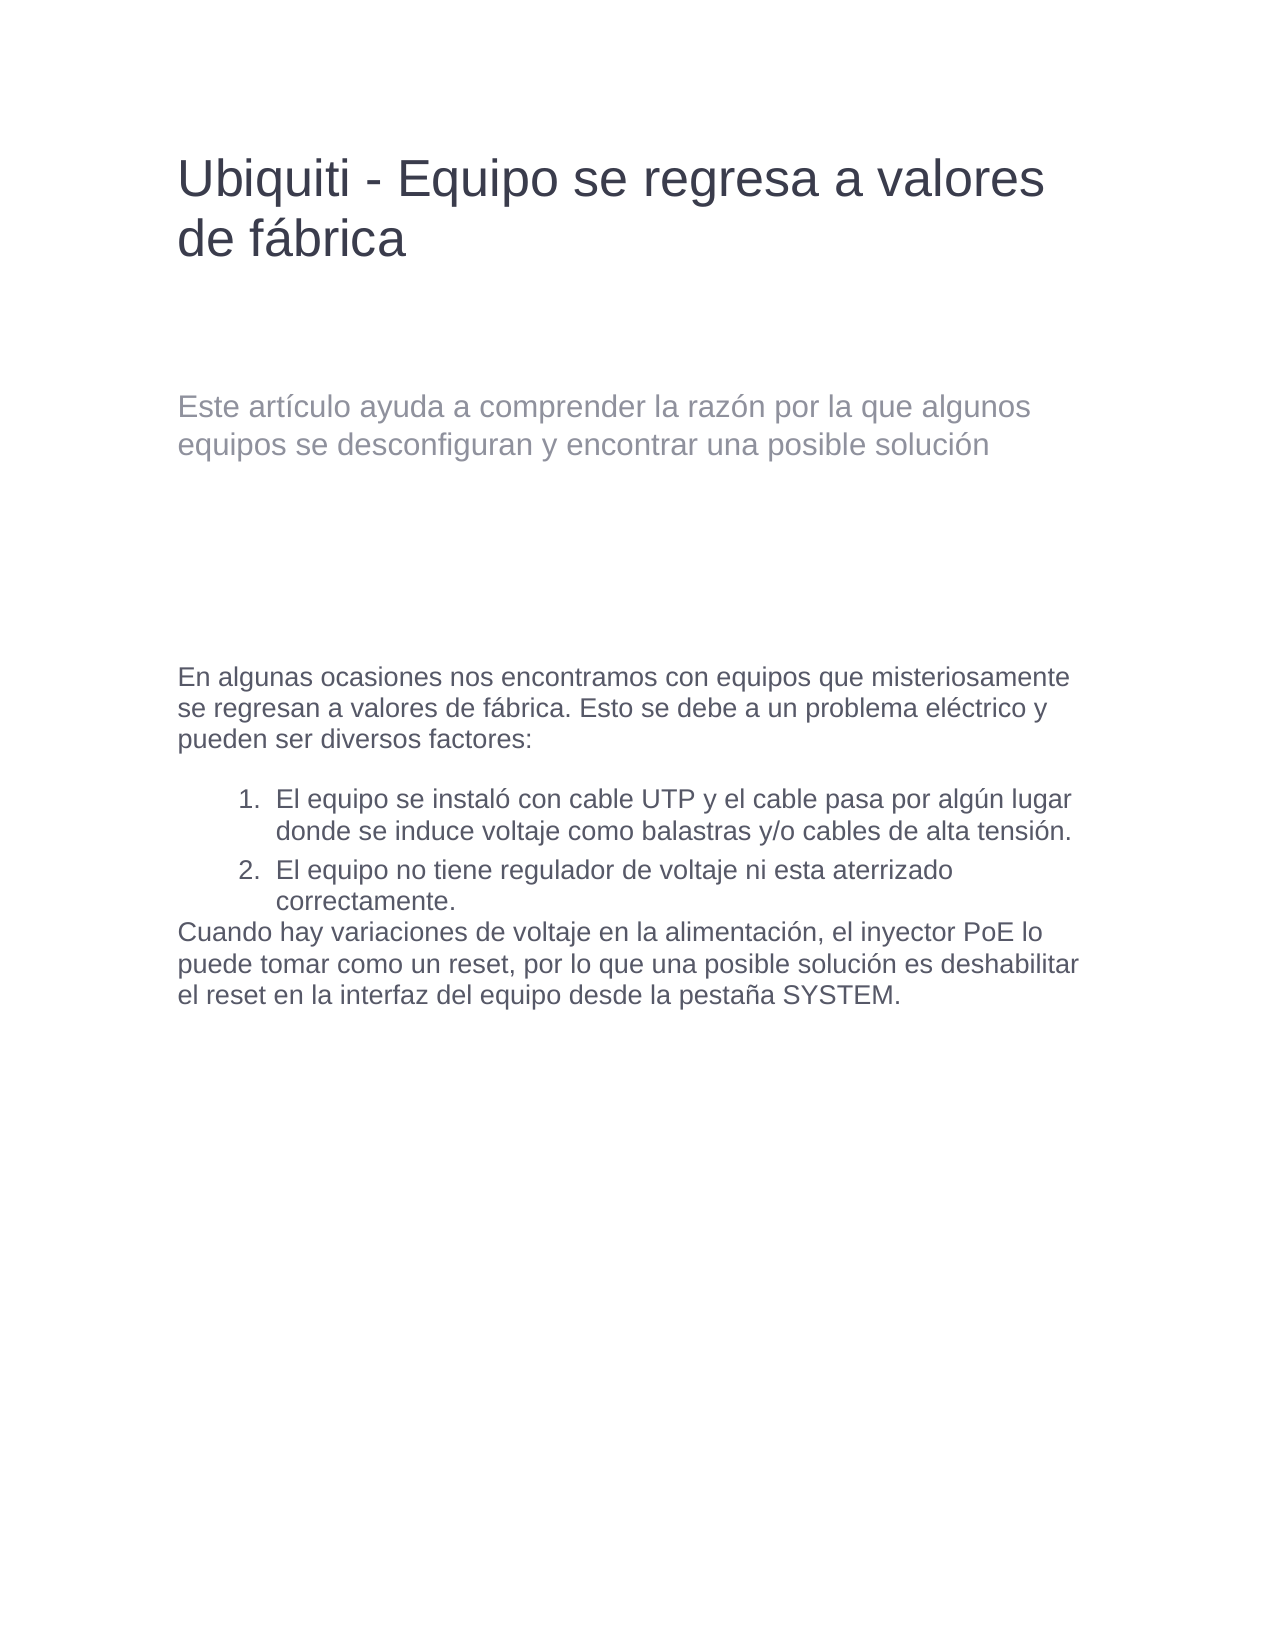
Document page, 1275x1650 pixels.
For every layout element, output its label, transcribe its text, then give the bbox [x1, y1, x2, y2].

text Ubiquiti - Equipo se regresa a valores de fábrica [177, 148, 1098, 267]
text Este artículo ayuda a comprender la razón por la que algunos equipos se desconfiguran y encontrar una posible solución [177, 388, 1098, 462]
list El equipo no tiene regulador de voltaje ni esta aterrizado correctamente. [238, 854, 1098, 916]
text Cuando hay variaciones de voltaje en la alimentación, el inyector PoE lo puede tomar como un reset, por lo que una posible solución es deshabilitar el reset en la interfaz del equipo desde la pestaña SYSTEM. [177, 916, 1098, 1010]
list El equipo se instaló con cable UTP y el cable pasa por algún lugar donde se induce voltaje como balastras y/o cables de alta tensión. [238, 783, 1098, 846]
text En algunas ocasiones nos encontramos con equipos que misteriosamente se regresan a valores de fábrica. Esto se debe a un problema eléctrico y pueden ser diversos factores: [177, 661, 1098, 754]
